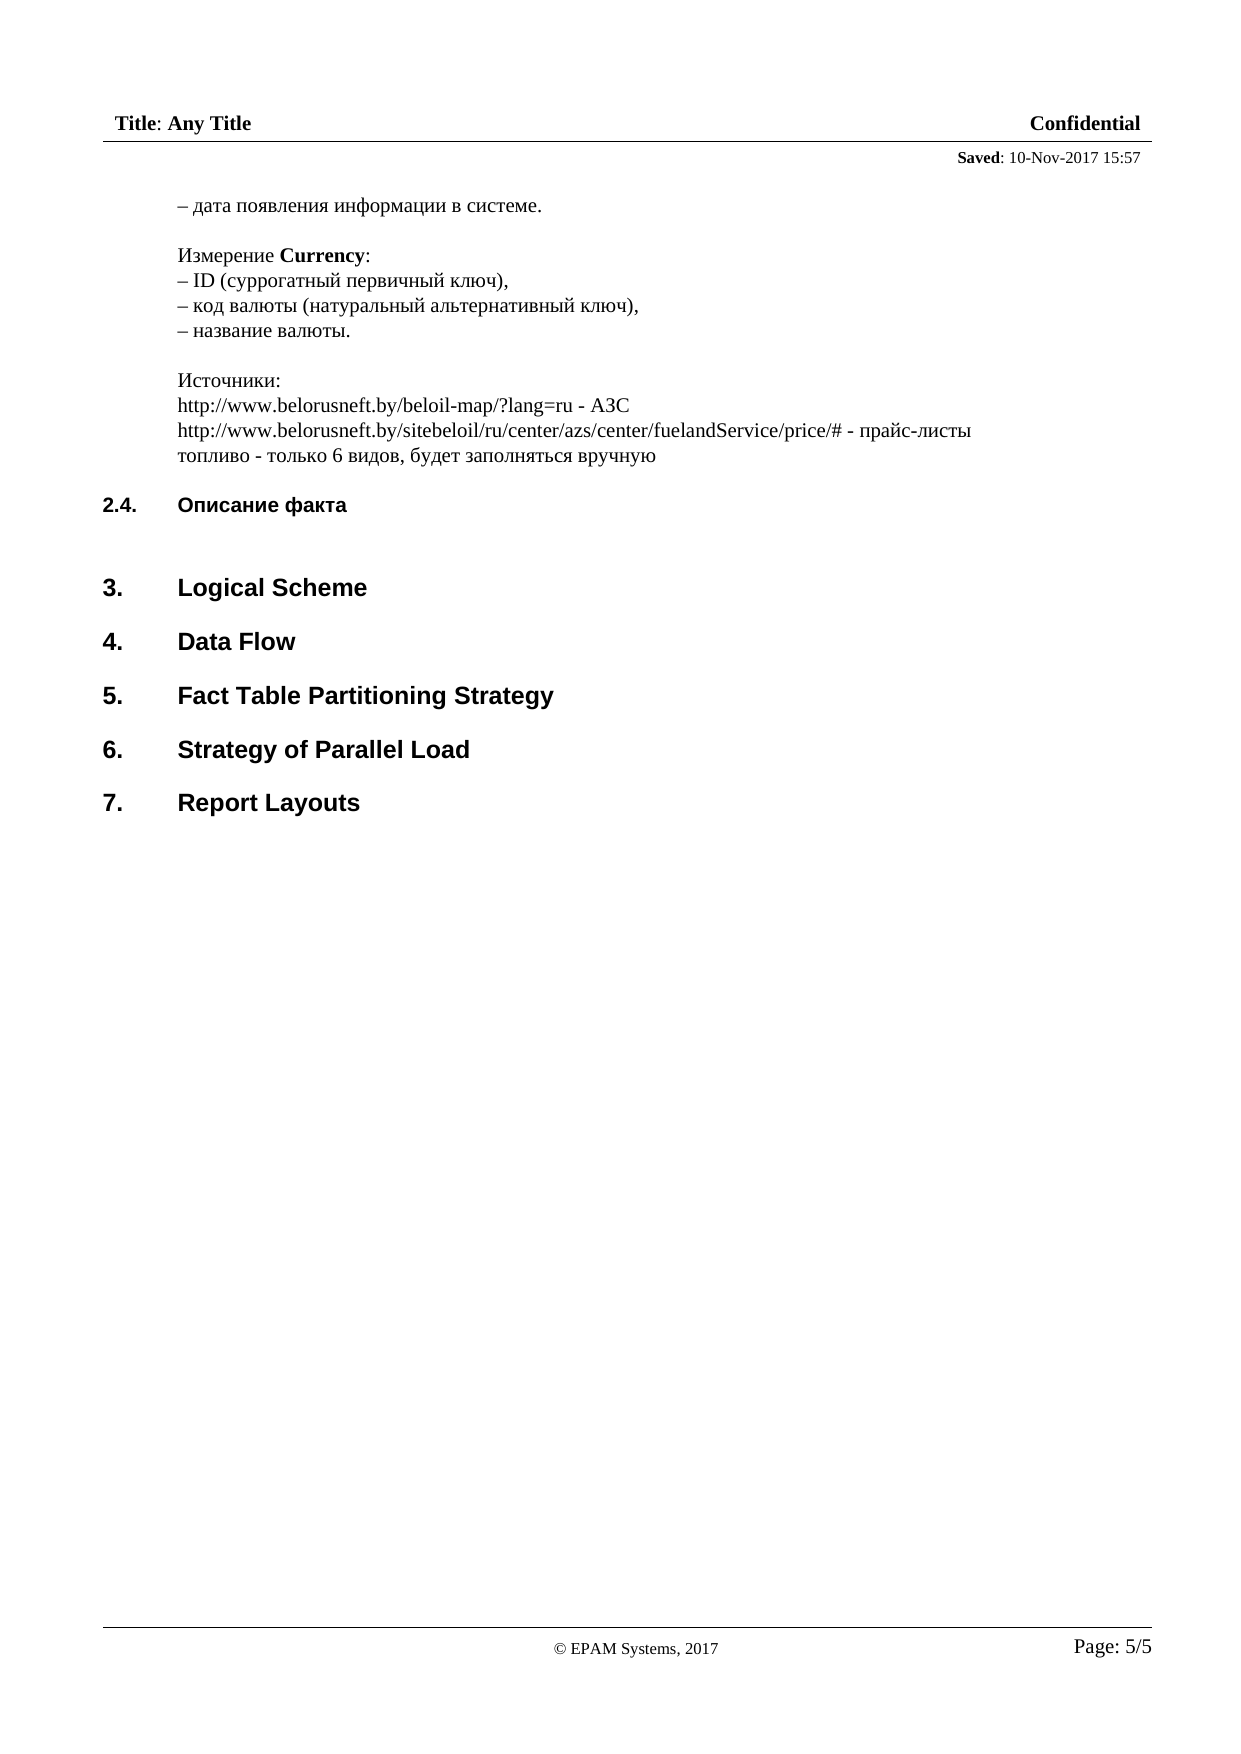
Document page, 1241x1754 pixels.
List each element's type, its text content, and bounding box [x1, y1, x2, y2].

subtitle Report Layouts [102, 788, 1152, 817]
subtitle Strategy of Parallel Load [102, 735, 1152, 763]
text Источники: [177, 367, 1152, 392]
text – код валюты (натуральный альтернативный ключ), [177, 292, 1152, 317]
text – название валюты. [177, 317, 1152, 342]
text Измерение Currency: [177, 242, 1152, 267]
text http://www.belorusneft.by/sitebeloil/ru/center/azs/center/fuelandService/price/# - прайс-листы [177, 417, 1152, 442]
text топливо - только 6 видов, будет заполняться вручную [177, 442, 1152, 467]
subtitle Data Flow [102, 627, 1152, 656]
subtitle Fact Table Partitioning Strategy [102, 681, 1152, 710]
subtitle Logical Scheme [102, 573, 1152, 602]
text – дата появления информации в системе. [177, 192, 1152, 217]
text http://www.belorusneft.by/beloil-map/?lang=ru - АЗС [177, 392, 1152, 417]
text – ID (суррогатный первичный ключ), [177, 267, 1152, 292]
subtitle Описание факта [102, 492, 1152, 517]
